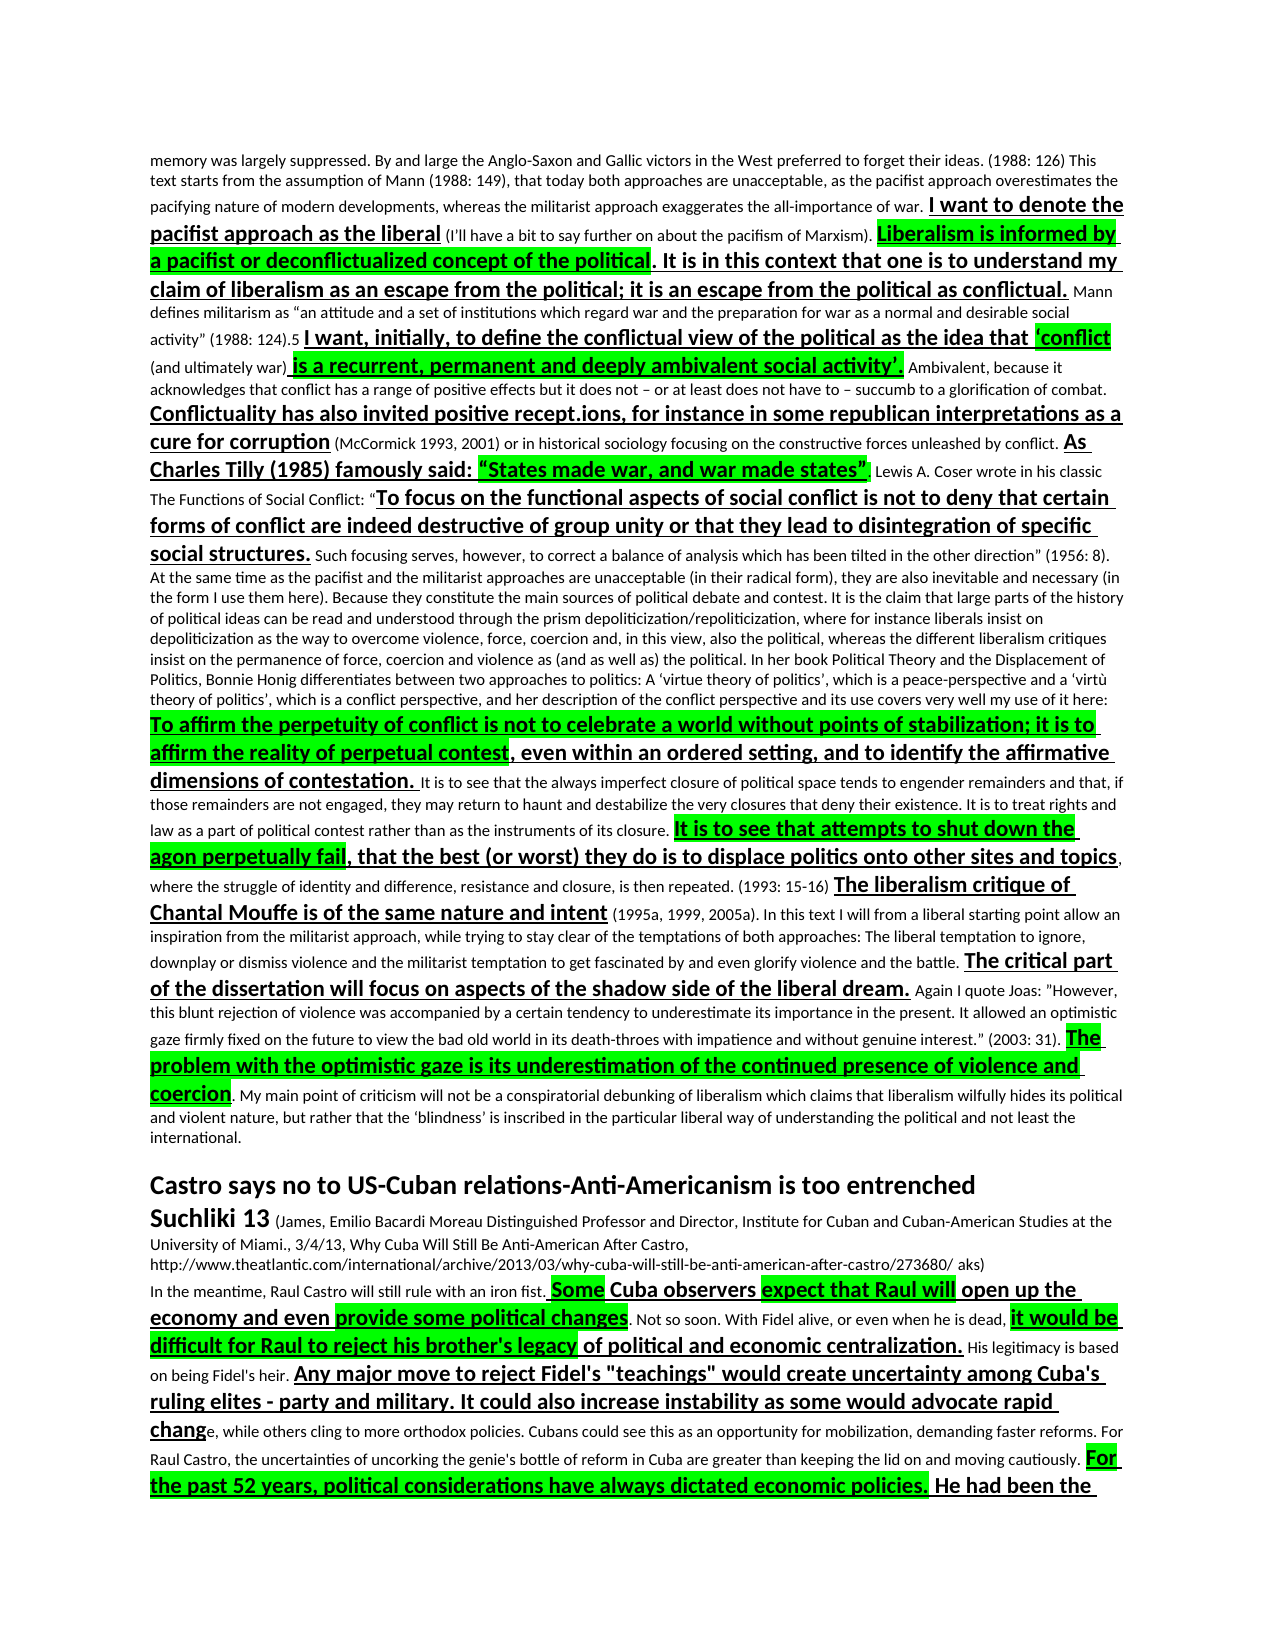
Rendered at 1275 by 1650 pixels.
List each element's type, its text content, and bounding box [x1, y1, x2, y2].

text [150, 150, 1125, 1147]
subtitle Castro says no to US-Cuban relations-Anti-Americanism is too entrenched [150, 1168, 1125, 1201]
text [150, 1275, 1125, 1499]
text Suchliki 13 (James, Emilio Bacardi Moreau Distinguished Professor and Director, Institute for Cuban and Cuban-American Studies at the University of Miami., 3/4/13, Why Cuba Will Still Be Anti-American After Castro, http://www.theatlantic.com/international/archive/2013/03/why-cuba-will-still-be-anti-american-after-castro/273680/ aks) [150, 1201, 1125, 1275]
